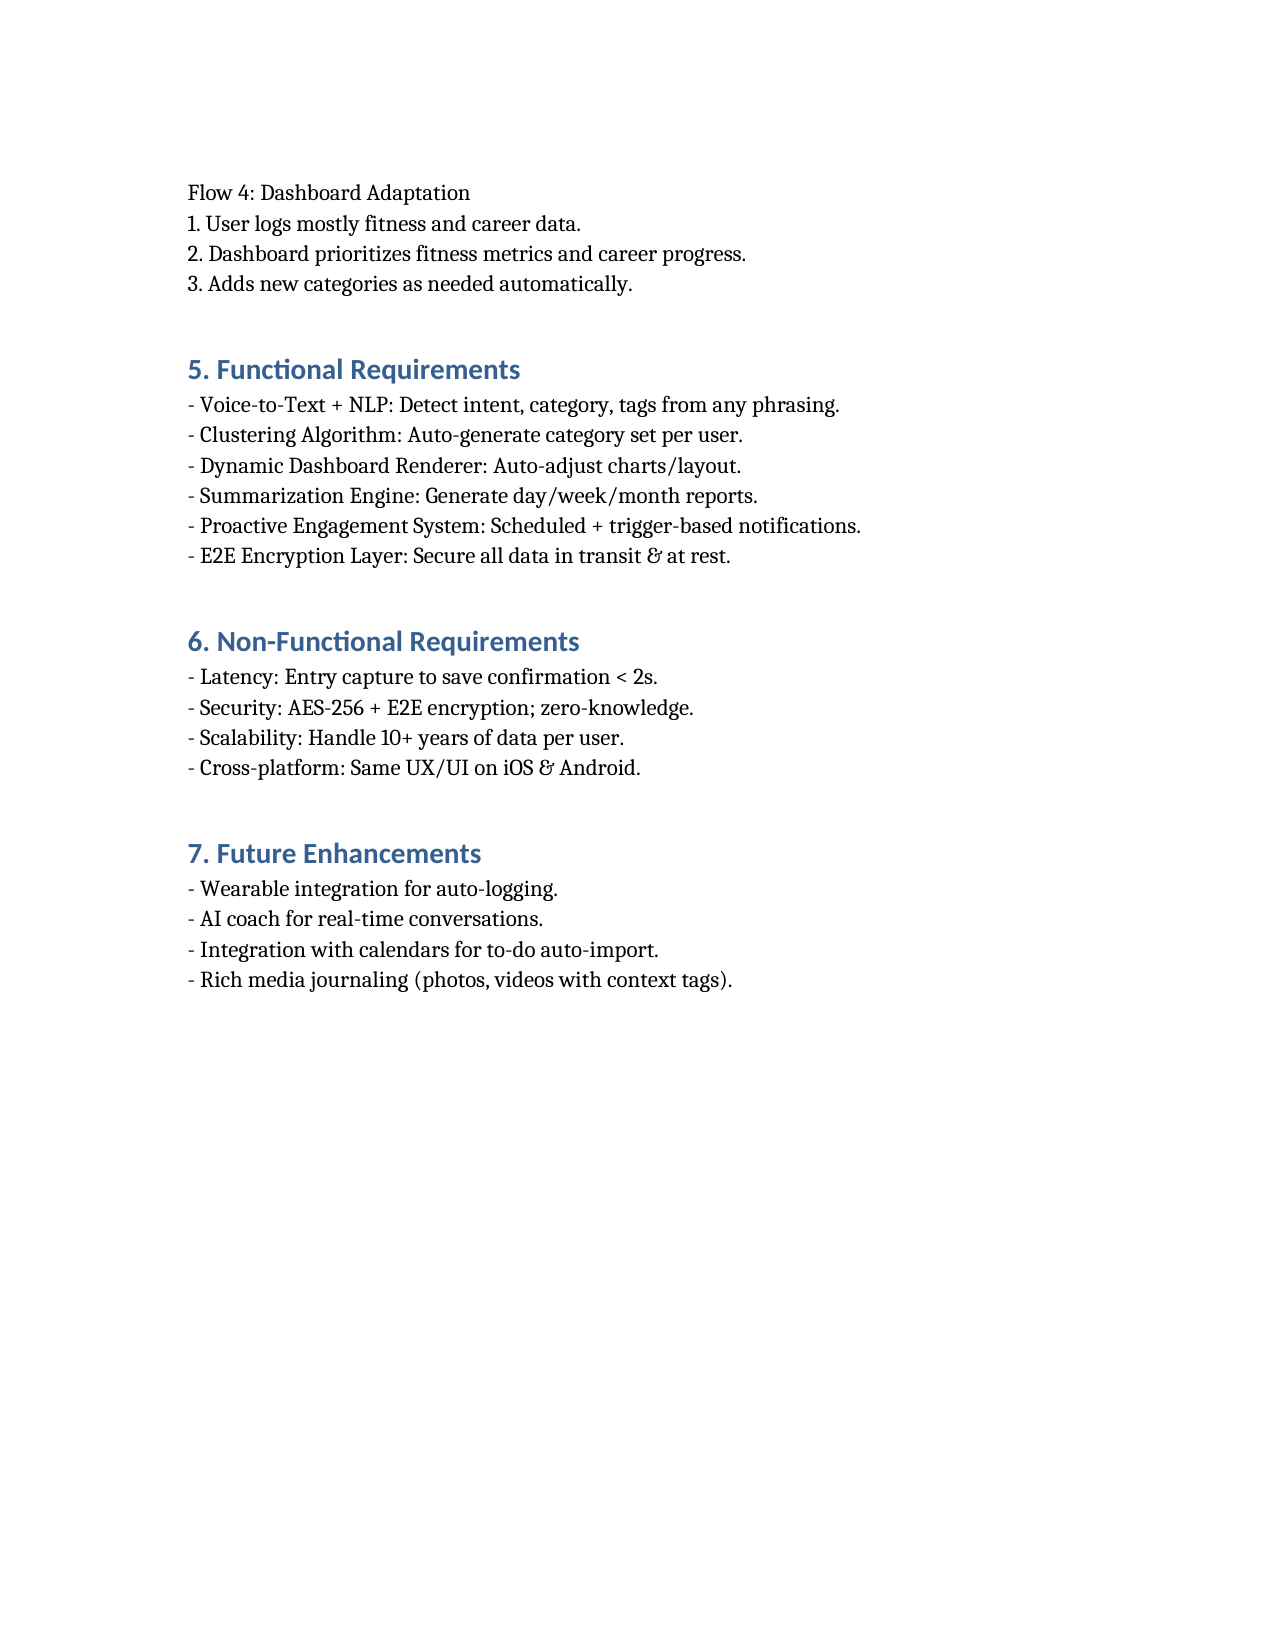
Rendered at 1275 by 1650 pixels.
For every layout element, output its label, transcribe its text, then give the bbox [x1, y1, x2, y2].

text - Voice-to-Text + NLP: Detect intent, category, tags from any phrasing. - Clustering Algorithm: Auto-generate category set per user. - Dynamic Dashboard Renderer: Auto-adjust charts/layout. - Summarization Engine: Generate day/week/month reports. - Proactive Engagement System: Scheduled + trigger-based notifications. - E2E Encryption Layer: Secure all data in transit & at rest. [187, 392, 1087, 569]
text - Wearable integration for auto-logging. - AI coach for real-time conversations. - Integration with calendars for to-do auto-import. - Rich media journaling (photos, videos with context tags). [187, 876, 1087, 993]
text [187, 150, 1087, 297]
subtitle 6. Non-Functional Requirements [187, 623, 1087, 659]
text - Latency: Entry capture to save confirmation < 2s. - Security: AES-256 + E2E encryption; zero-knowledge. - Scalability: Handle 10+ years of data per user. - Cross-platform: Same UX/UI on iOS & Android. [187, 664, 1087, 781]
subtitle 7. Future Enhancements [187, 835, 1087, 871]
subtitle 5. Functional Requirements [187, 351, 1087, 387]
